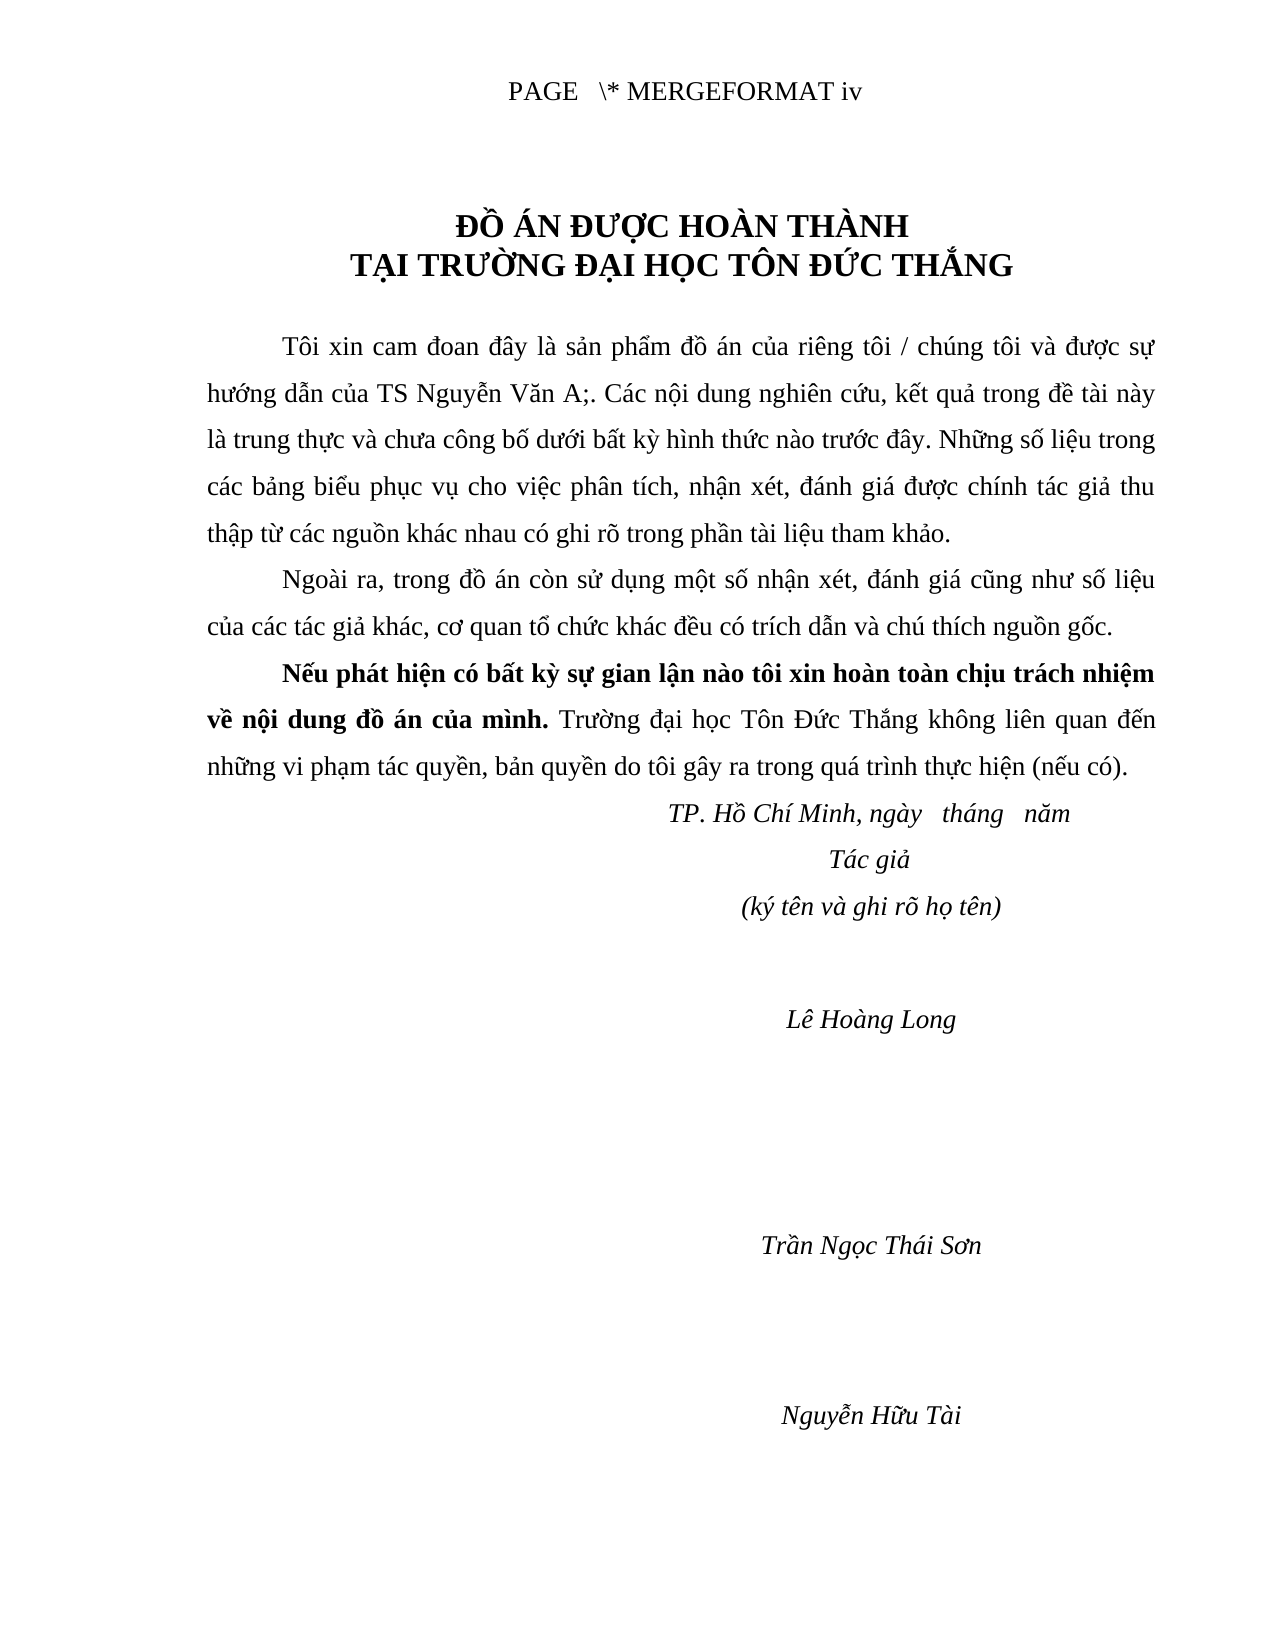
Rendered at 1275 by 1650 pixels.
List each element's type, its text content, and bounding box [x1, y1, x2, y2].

text Tác giả [582, 843, 1157, 874]
text TP. Hồ Chí Minh, ngày tháng năm [582, 797, 1157, 828]
text Ngoài ra, trong đồ án còn sử dụng một số nhận xét, đánh giá cũng như số liệu của các tác giả khác, cơ quan tổ chức khác đều có trích dẫn và chú thích nguồn gốc. [207, 563, 1157, 641]
text TẠI TRƯỜNG ĐẠI HỌC TÔN ĐỨC THẮNG [207, 245, 1157, 283]
text Nguyễn Hữu Tài [207, 1399, 1157, 1430]
text ĐỒ ÁN ĐƯỢC HOÀN THÀNH [207, 207, 1157, 245]
text Nếu phát hiện có bất kỳ sự gian lận nào tôi xin hoàn toàn chịu trách nhiệm về nội dung đồ án của mình. Trường đại học Tôn Đức Thắng không liên quan đến những vi phạm tác quyền, bản quyền do tôi gây ra trong quá trình thực hiện (nếu có). [207, 657, 1157, 781]
text Trần Ngọc Thái Sơn [207, 1229, 1157, 1261]
text Tôi xin cam đoan đây là sản phẩm đồ án của riêng tôi / chúng tôi và được sự hướng dẫn của TS Nguyễn Văn A;. Các nội dung nghiên cứu, kết quả trong đề tài này là trung thực và chưa công bố dưới bất kỳ hình thức nào trước đây. Những số liệu trong các bảng biểu phục vụ cho việc phân tích, nhận xét, đánh giá được chính tác giả thu thập từ các nguồn khác nhau có ghi rõ trong phần tài liệu tham khảo. [207, 330, 1157, 548]
text Lê Hoàng Long [207, 1003, 1157, 1034]
text (ký tên và ghi rõ họ tên) [207, 890, 1157, 921]
